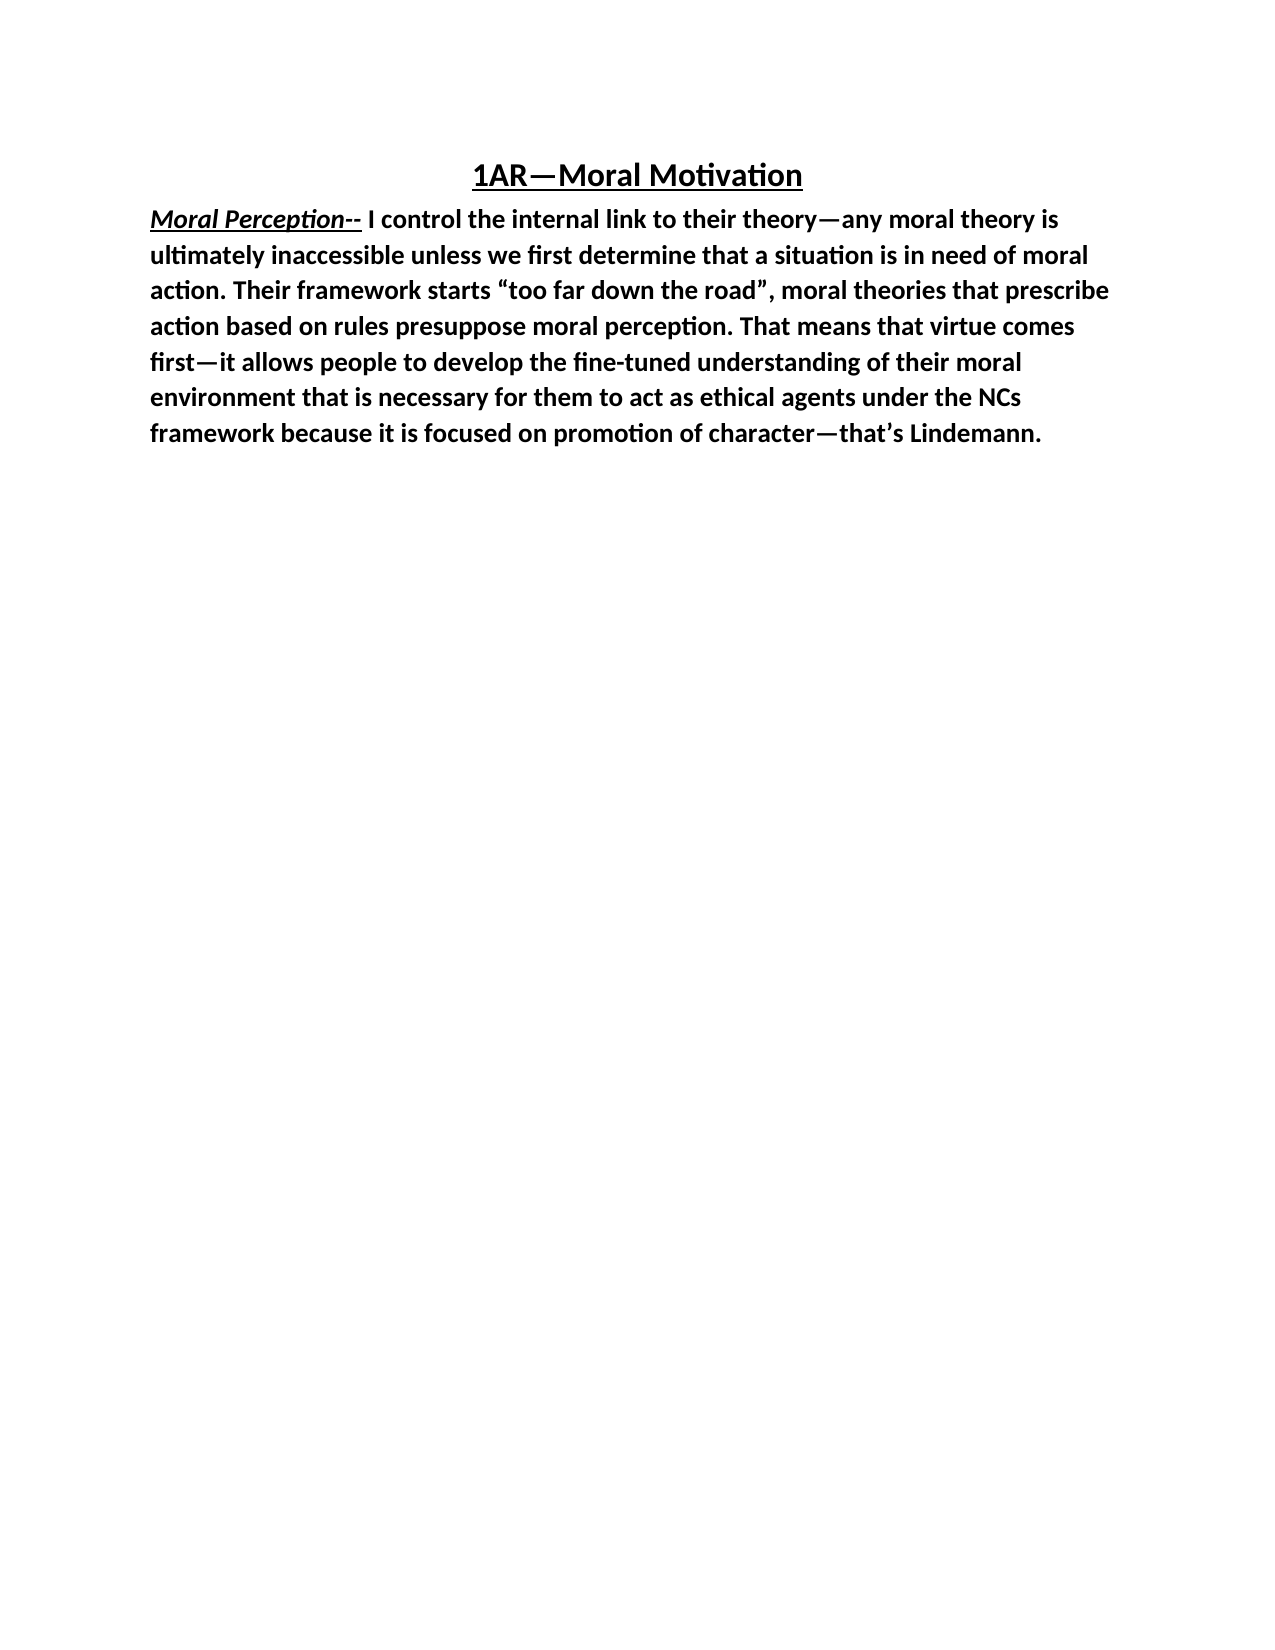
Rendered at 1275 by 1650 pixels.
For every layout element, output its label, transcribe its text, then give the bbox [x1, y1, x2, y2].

subtitle 1AR—Moral Motivation [150, 154, 1125, 195]
subtitle Moral Perception-- I control the internal link to their theory—any moral theory is ultimately inaccessible unless we first determine that a situation is in need of moral action. Their framework starts “too far down the road”, moral theories that prescribe action based on rules presuppose moral perception. That means that virtue comes first—it allows people to develop the fine-tuned understanding of their moral environment that is necessary for them to act as ethical agents under the NCs framework because it is focused on promotion of character—that’s Lindemann. [150, 202, 1125, 449]
